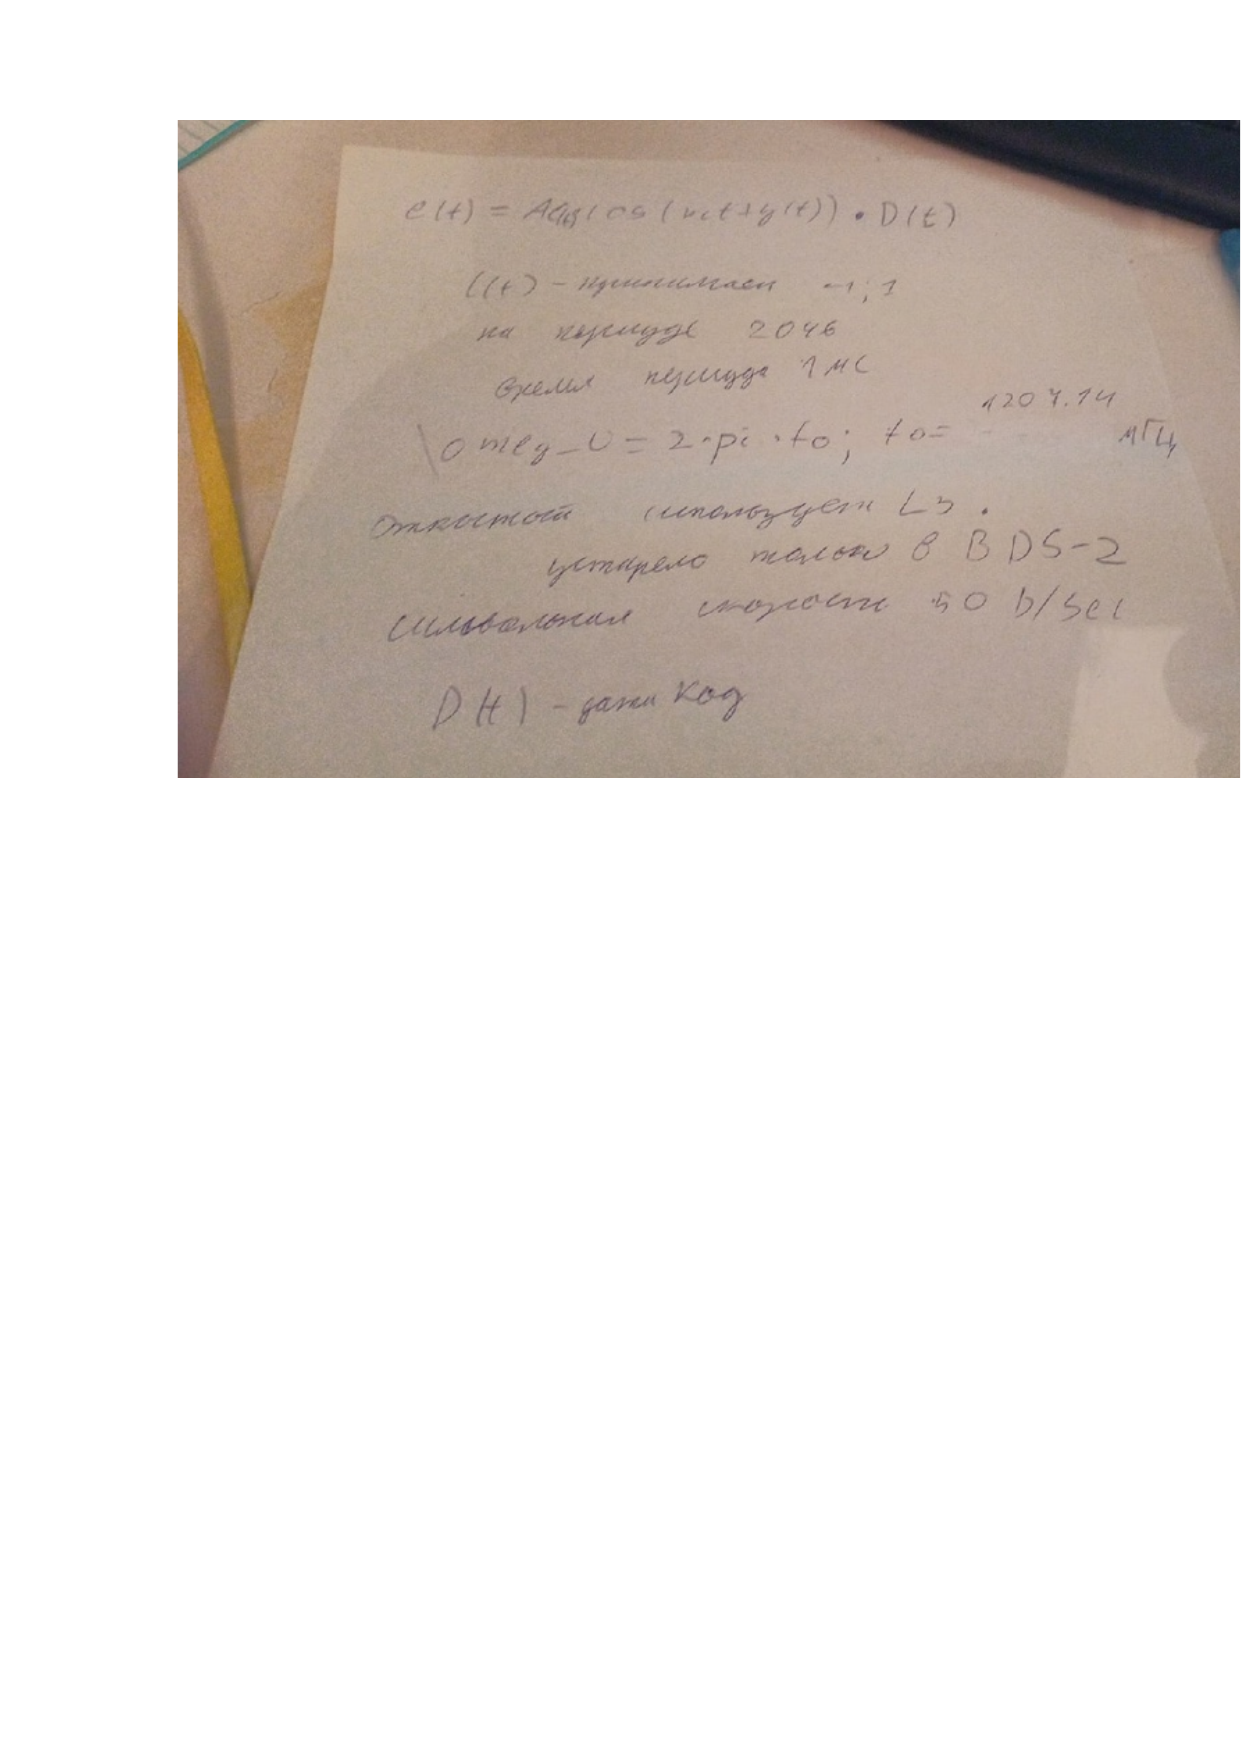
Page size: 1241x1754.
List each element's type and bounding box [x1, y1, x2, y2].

picture [179, 120, 1241, 778]
